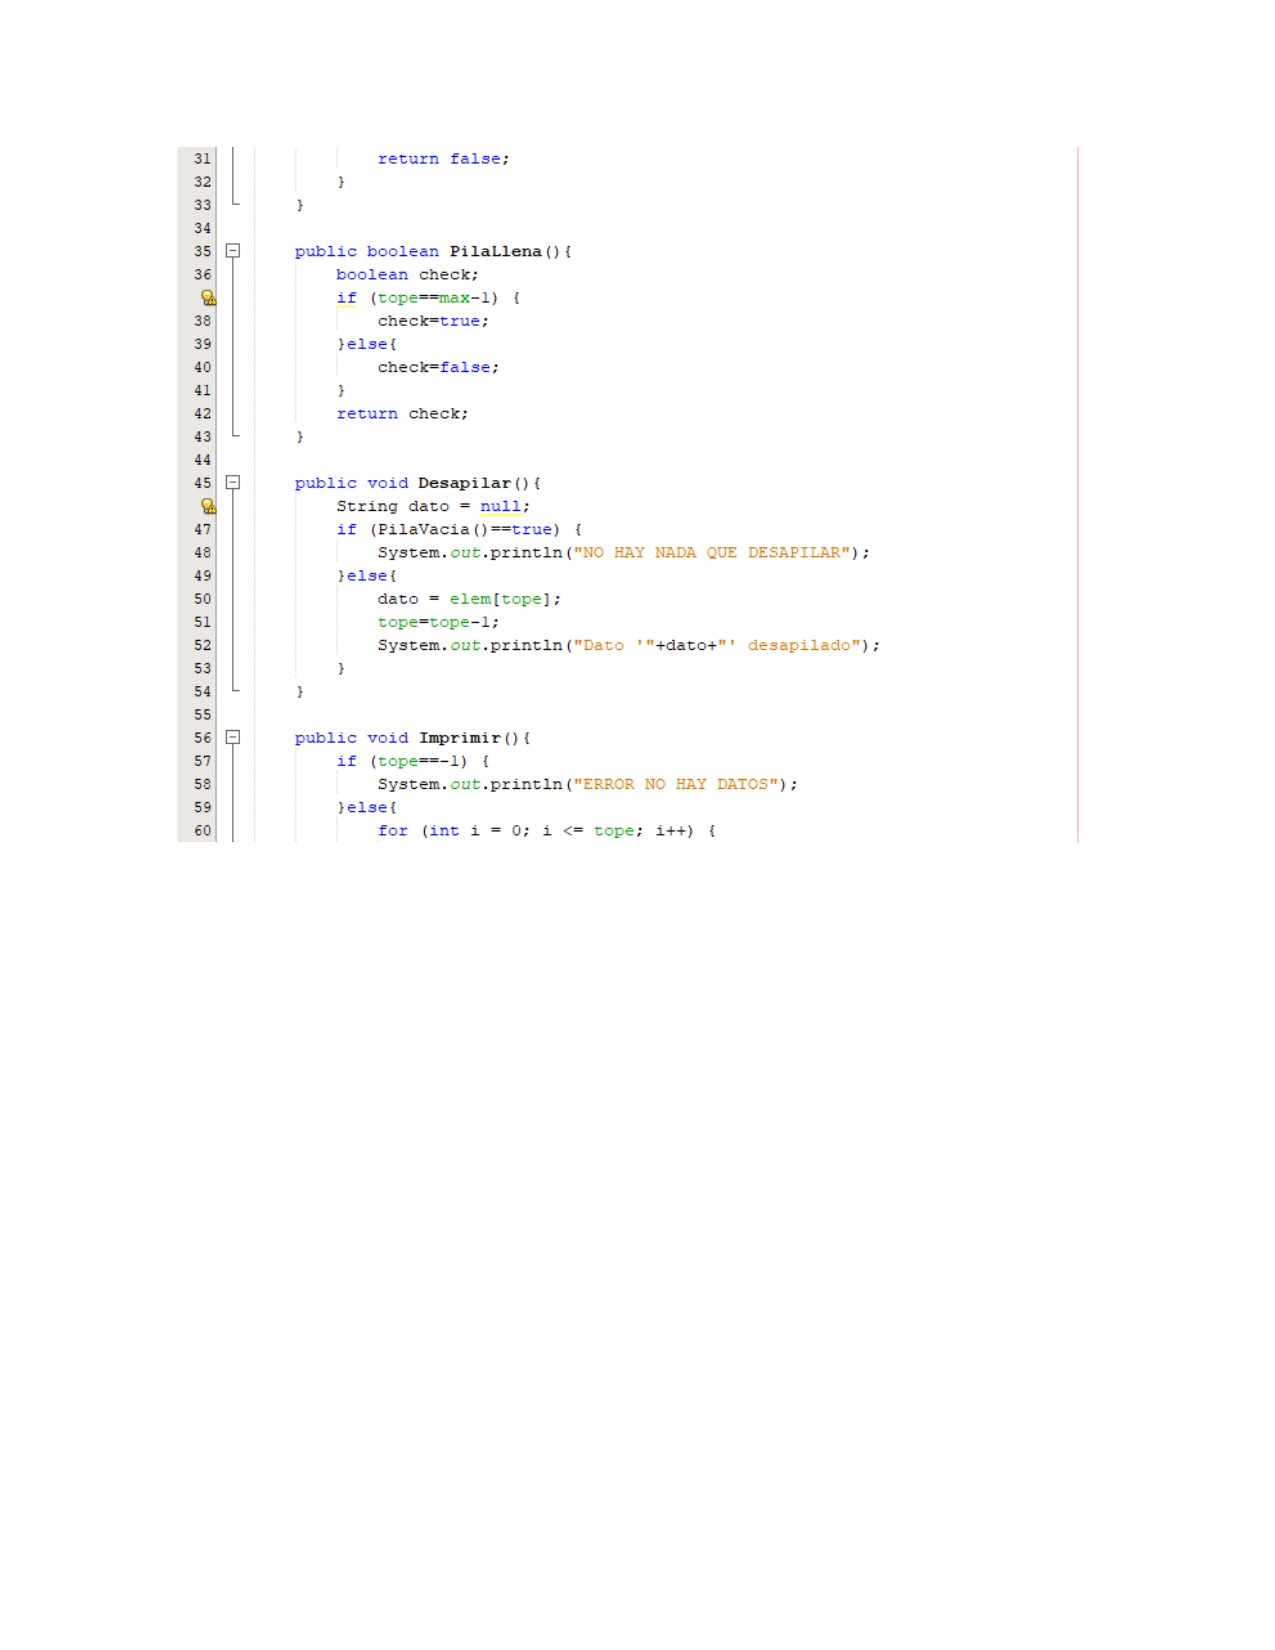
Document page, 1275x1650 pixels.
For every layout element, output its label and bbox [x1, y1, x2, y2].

picture [177, 147, 1098, 842]
